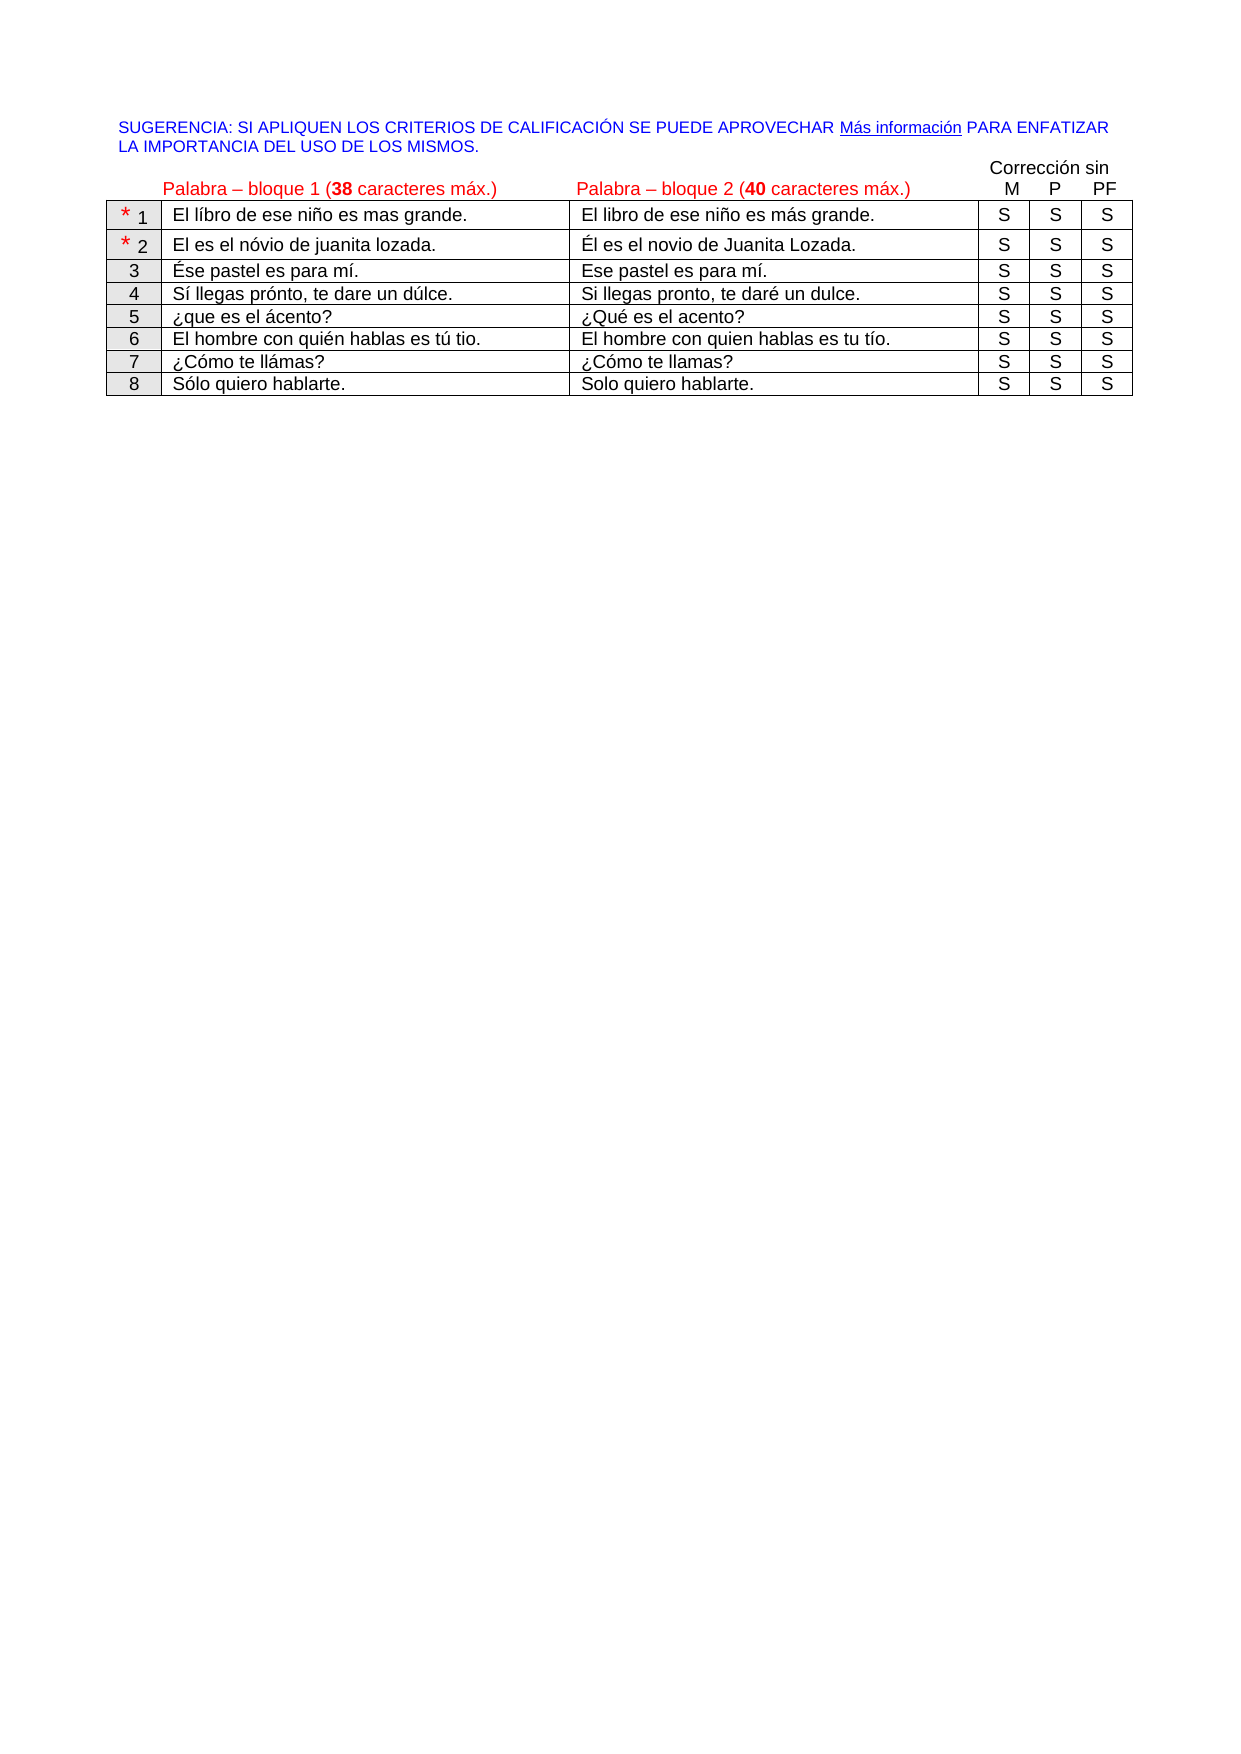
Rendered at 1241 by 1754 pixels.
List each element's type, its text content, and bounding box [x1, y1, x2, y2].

table_cell Si llegas pronto, te daré un dulce. [570, 283, 978, 304]
table_cell Él es el novio de Juanita Lozada. [570, 230, 978, 259]
text Corrección sin [118, 156, 1122, 178]
table_cell Sí llegas prónto, te dare un dúlce. [162, 283, 569, 304]
table_cell S [979, 230, 1029, 259]
table_cell S [1030, 305, 1081, 327]
table_header S [1082, 201, 1132, 229]
table_cell 6 [107, 328, 161, 349]
table_cell S [979, 373, 1029, 395]
table_cell S [1030, 373, 1081, 395]
table_cell ¿que es el ácento? [162, 305, 569, 327]
text SUGERENCIA: SI APLIQUEN LOS CRITERIOS DE CALIFICACIÓN SE PUEDE APROVECHAR Más información PARA ENFATIZAR LA IMPORTANCIA DEL USO DE LOS MISMOS. [118, 118, 1122, 156]
table_header S [1030, 201, 1081, 229]
table_header * 1 [107, 201, 161, 229]
table_header S [979, 201, 1029, 229]
table_cell 3 [107, 260, 161, 282]
table_cell S [1082, 373, 1132, 395]
table_cell El es el nóvio de juanita lozada. [162, 230, 569, 259]
table_cell S [1030, 260, 1081, 282]
table_cell S [1082, 328, 1132, 349]
table_cell El hombre con quién hablas es tú tio. [162, 328, 569, 349]
table_cell Sólo quiero hablarte. [162, 373, 569, 395]
table_cell El hombre con quien hablas es tu tío. [570, 328, 978, 349]
table_cell S [979, 351, 1029, 372]
table_cell S [1082, 230, 1132, 259]
table_cell 4 [107, 283, 161, 304]
table_header El líbro de ese niño es mas grande. [162, 201, 569, 229]
table_cell 8 [107, 373, 161, 395]
table_cell S [1082, 283, 1132, 304]
table_cell S [1030, 230, 1081, 259]
table_cell S [1082, 305, 1132, 327]
table_cell Solo quiero hablarte. [570, 373, 978, 395]
table_cell S [979, 283, 1029, 304]
text Palabra – bloque 1 (38 caracteres máx.) Palabra – bloque 2 (40 caracteres máx.) M P PF [118, 178, 1122, 199]
table_header El libro de ese niño es más grande. [570, 201, 978, 229]
table_cell S [979, 305, 1029, 327]
table_cell 5 [107, 305, 161, 327]
table_cell S [1030, 328, 1081, 349]
table_cell 7 [107, 351, 161, 372]
table_cell Ese pastel es para mí. [570, 260, 978, 282]
table_cell S [1030, 351, 1081, 372]
table_cell S [979, 328, 1029, 349]
table_cell S [1030, 283, 1081, 304]
table_cell ¿Qué es el acento? [570, 305, 978, 327]
table_cell S [979, 260, 1029, 282]
table_cell * 2 [107, 230, 161, 259]
table_cell ¿Cómo te llámas? [162, 351, 569, 372]
table_cell ¿Cómo te llamas? [570, 351, 978, 372]
table_cell S [1082, 351, 1132, 372]
table_cell Ése pastel es para mí. [162, 260, 569, 282]
table_cell S [1082, 260, 1132, 282]
